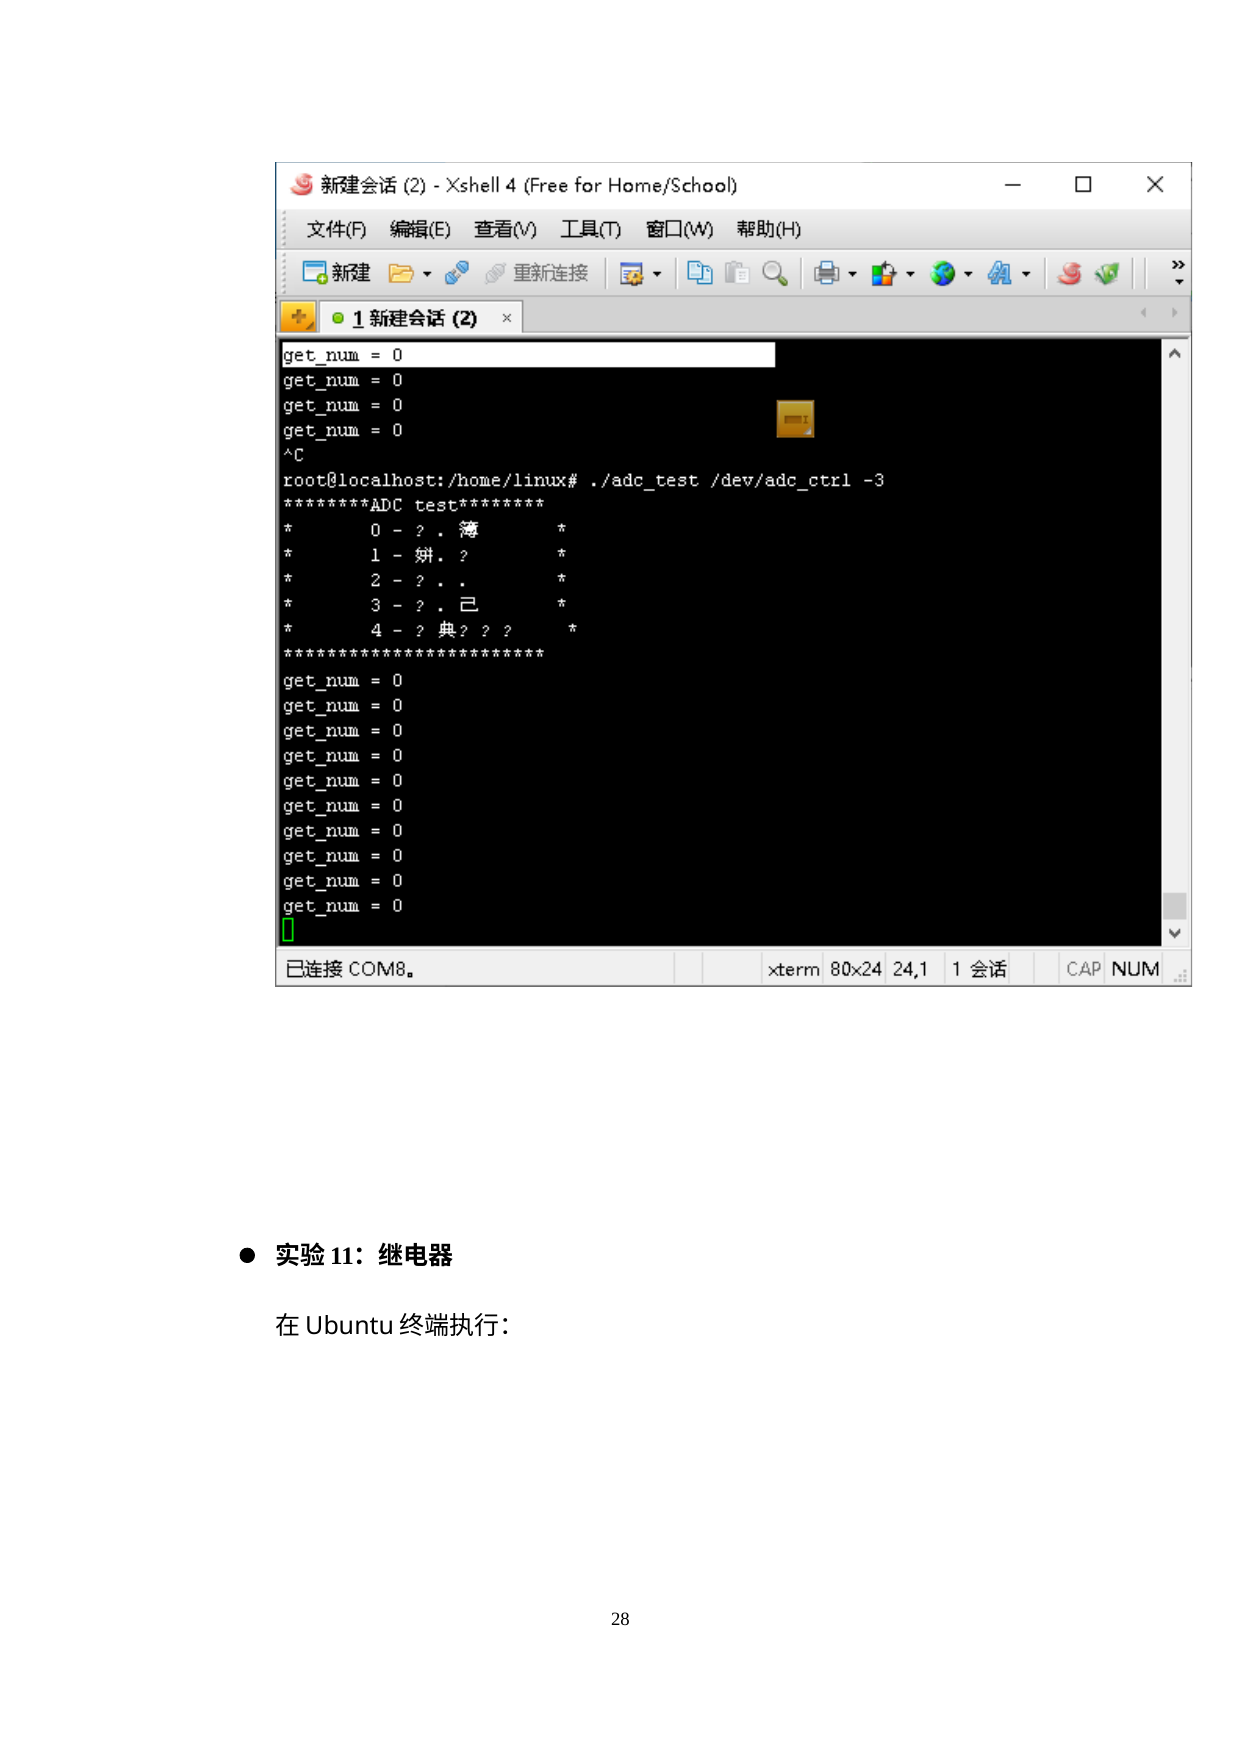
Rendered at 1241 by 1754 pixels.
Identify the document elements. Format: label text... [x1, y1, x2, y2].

picture [275, 162, 1193, 987]
list 在Ubuntu终端执行： [231, 1291, 1053, 1356]
list 实验11：继电器 [187, 1221, 1053, 1286]
